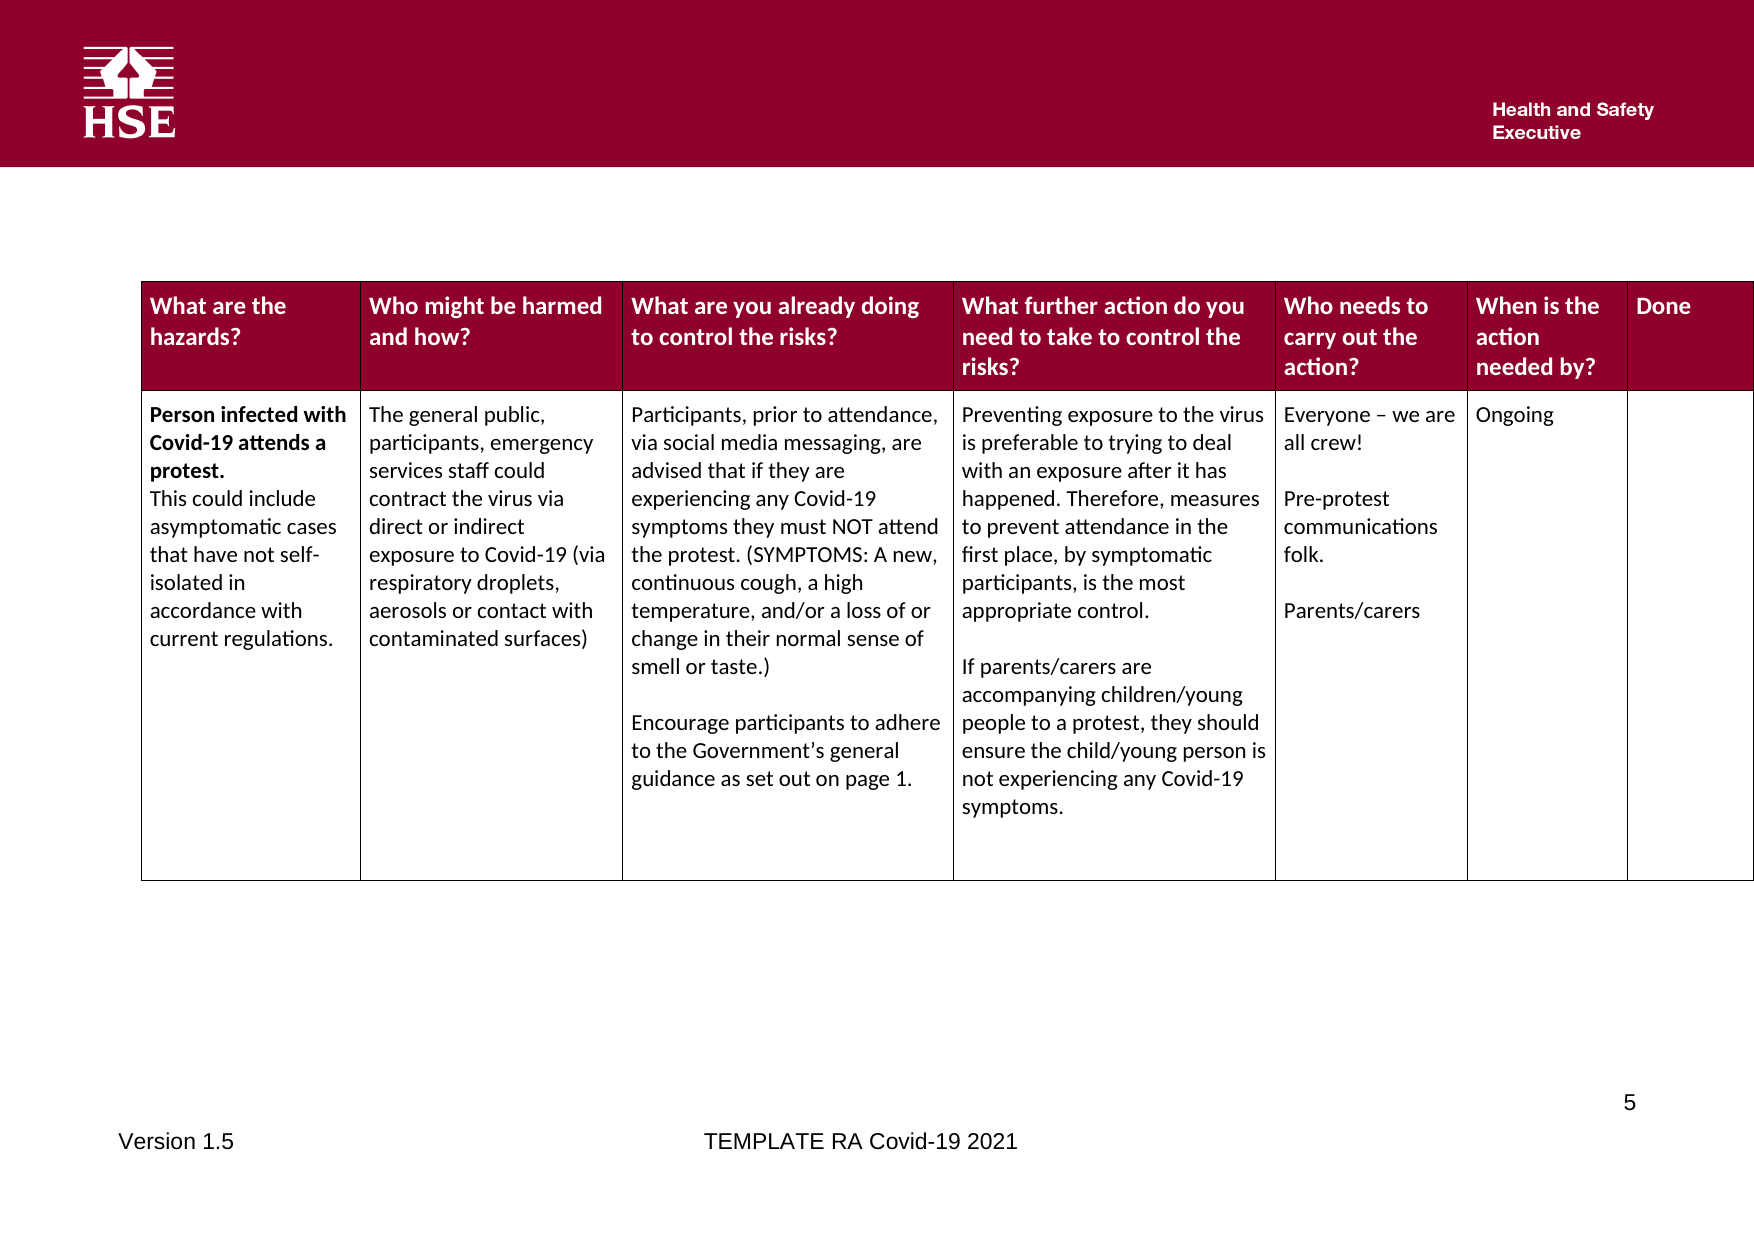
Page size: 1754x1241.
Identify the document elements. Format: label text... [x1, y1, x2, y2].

table_cell The general public, participants, emergency services staff could contract the virus via direct or indirect exposure to Covid-19 (via respiratory droplets, aerosols or contact with contaminated surfaces) [361, 391, 622, 880]
table_header What are the hazards? [142, 282, 360, 390]
table_cell Preventing exposure to the virus is preferable to trying to deal with an exposure after it has happened. Therefore, measures to prevent attendance in the first place, by symptomatic participants, is the most appropriate control. If parents/carers are accompanying children/young people to a protest, they should ensure the child/young person is not experiencing any Covid-19 symptoms. [954, 391, 1275, 880]
table_header Who needs to carry out the action? [1276, 282, 1467, 390]
table_header What further action do you need to take to control the risks? [954, 282, 1275, 390]
table_cell Participants, prior to attendance, via social media messaging, are advised that if they are experiencing any Covid-19 symptoms they must NOT attend the protest. (SYMPTOMS: A new, continuous cough, a high temperature, and/or a loss of or change in their normal sense of smell or taste.) Encourage participants to adhere to the Government’s general guidance as set out on page 1. [623, 391, 953, 880]
table_header Done [1628, 282, 1753, 390]
table_header What are you already doing to control the risks? [623, 282, 953, 390]
table_cell Person infected with Covid-19 attends a protest. This could include asymptomatic cases that have not self-isolated in accordance with current regulations. [142, 391, 360, 880]
table_cell Ongoing [1468, 391, 1627, 880]
table_header Who might be harmed and how? [361, 282, 622, 390]
table_cell [1628, 391, 1753, 880]
table_cell Everyone – we are all crew! Pre-protest communications folk. Parents/carers [1276, 391, 1467, 880]
table_header When is the action needed by? [1468, 282, 1627, 390]
picture [0, 0, 1754, 1240]
